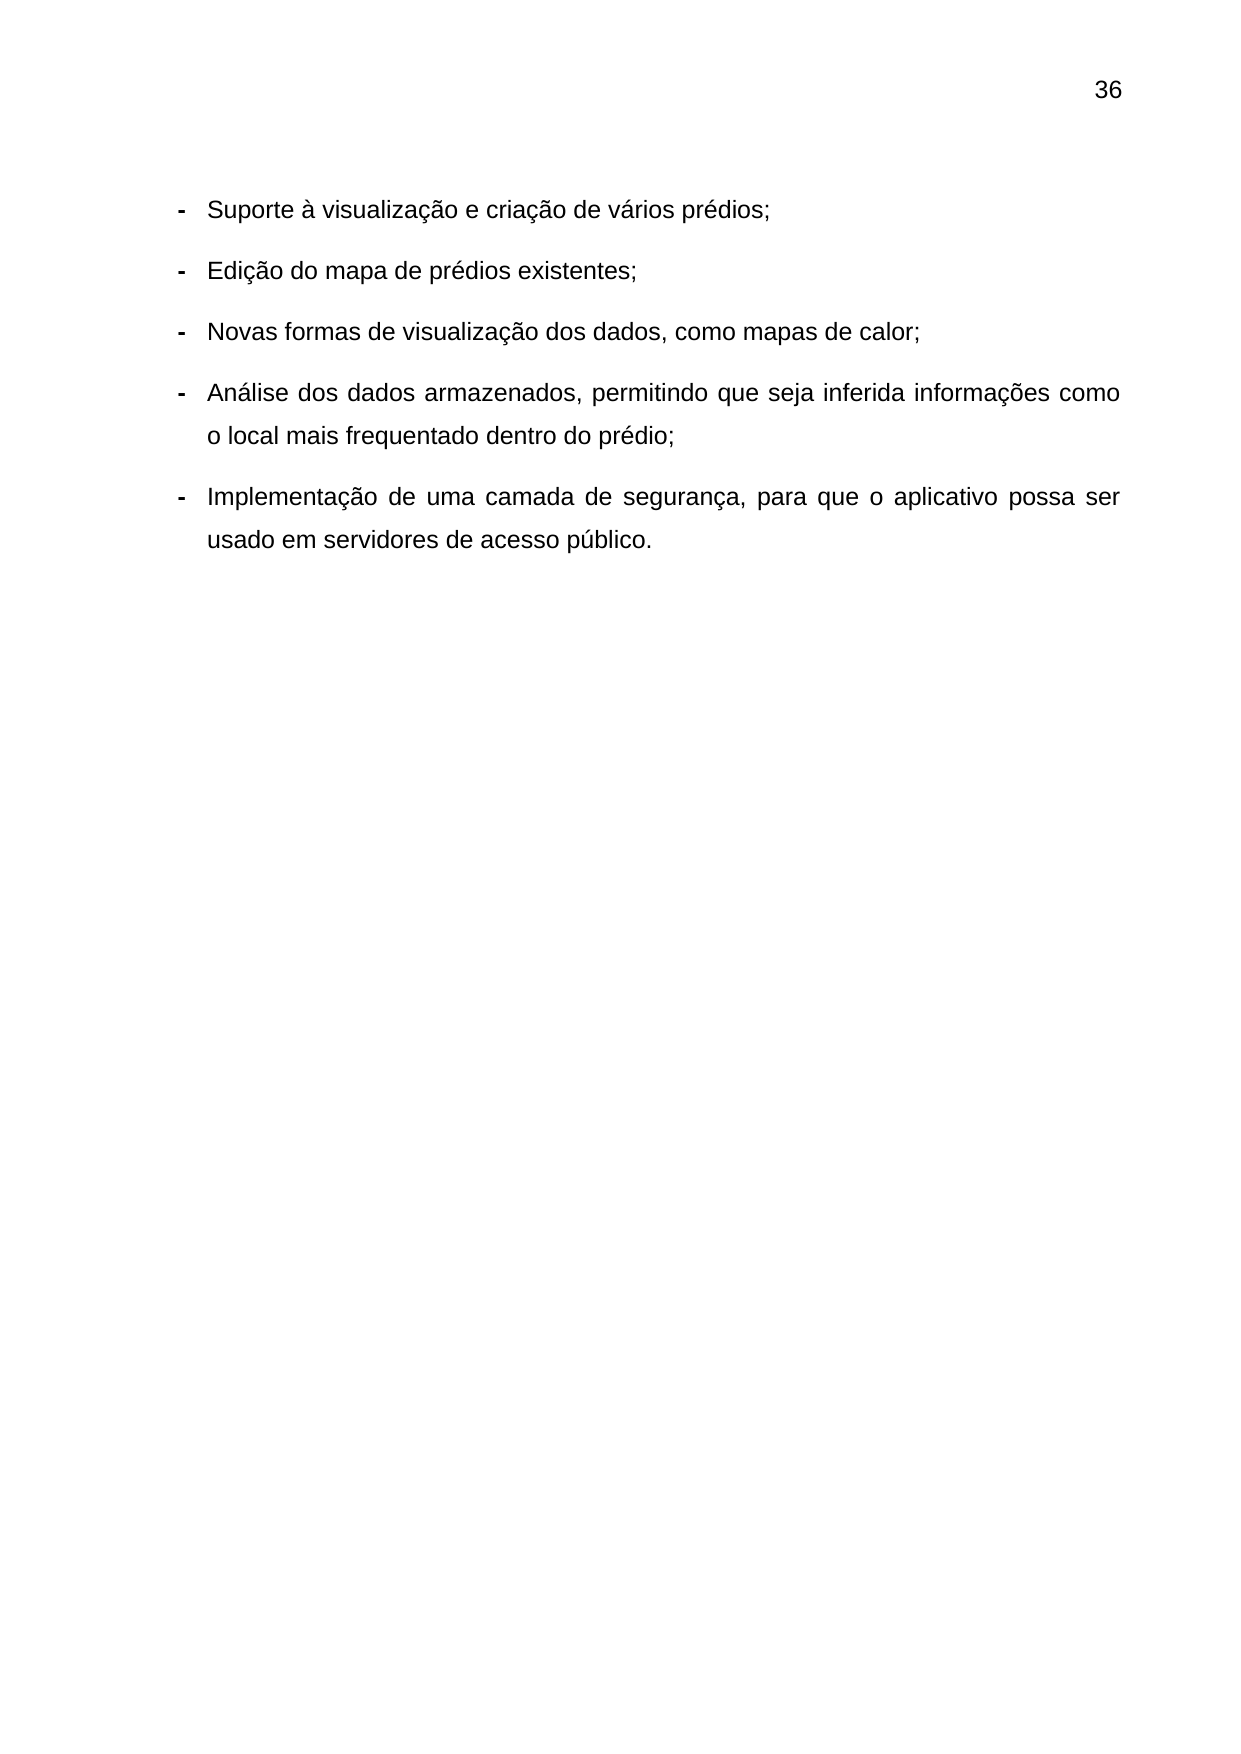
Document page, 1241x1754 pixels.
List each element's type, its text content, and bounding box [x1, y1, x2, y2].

text Análise dos dados armazenados, permitindo que seja inferida informações como o local mais frequentado dentro do prédio; [177, 378, 1122, 450]
text Suporte à visualização e criação de vários prédios; [177, 195, 1122, 224]
text Implementação de uma camada de segurança, para que o aplicativo possa ser usado em servidores de acesso público. [177, 482, 1122, 554]
text Edição do mapa de prédios existentes; [177, 256, 1122, 285]
text Novas formas de visualização dos dados, como mapas de calor; [177, 317, 1122, 346]
